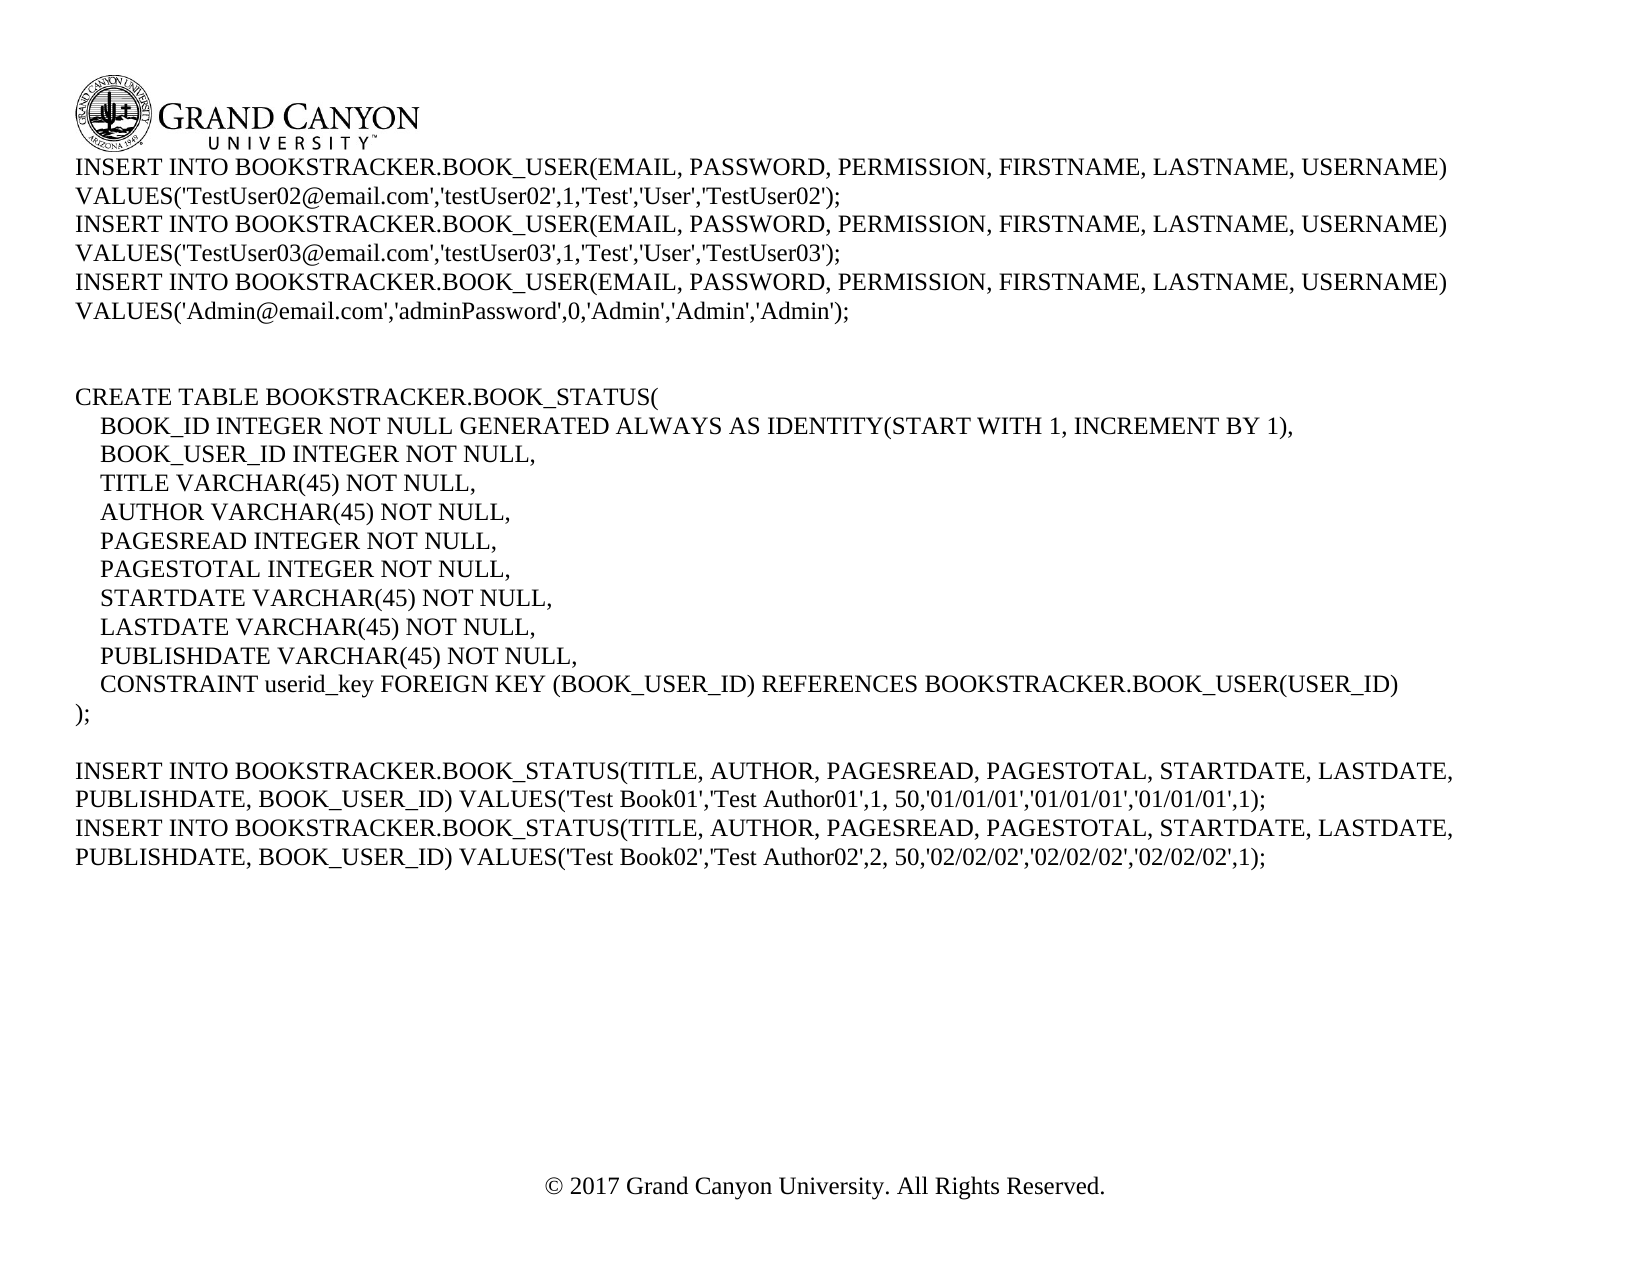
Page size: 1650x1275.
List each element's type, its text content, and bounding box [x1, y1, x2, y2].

text CREATE TABLE BOOKSTRACKER.BOOK_STATUS( [75, 382, 1575, 411]
text BOOK_USER_ID INTEGER NOT NULL, [75, 439, 1575, 468]
text BOOK_ID INTEGER NOT NULL GENERATED ALWAYS AS IDENTITY(START WITH 1, INCREMENT BY 1), [75, 411, 1575, 439]
text LASTDATE VARCHAR(45) NOT NULL, [75, 612, 1575, 641]
text INSERT INTO BOOKSTRACKER.BOOK_STATUS(TITLE, AUTHOR, PAGESREAD, PAGESTOTAL, STARTDATE, LASTDATE, PUBLISHDATE, BOOK_USER_ID) VALUES('Test Book02','Test Author02',2, 50,'02/02/02','02/02/02','02/02/02',1); [75, 813, 1575, 871]
text PAGESTOTAL INTEGER NOT NULL, [75, 554, 1575, 583]
text CONSTRAINT userid_key FOREIGN KEY (BOOK_USER_ID) REFERENCES BOOKSTRACKER.BOOK_USER(USER_ID) [75, 669, 1575, 698]
text INSERT INTO BOOKSTRACKER.BOOK_USER(EMAIL, PASSWORD, PERMISSION, FIRSTNAME, LASTNAME, USERNAME) VALUES('Admin@email.com','adminPassword',0,'Admin','Admin','Admin'); [75, 267, 1575, 324]
text ); [75, 698, 1575, 727]
text INSERT INTO BOOKSTRACKER.BOOK_USER(EMAIL, PASSWORD, PERMISSION, FIRSTNAME, LASTNAME, USERNAME) VALUES('TestUser03@email.com','testUser03',1,'Test','User','TestUser03'); [75, 209, 1575, 267]
text STARTDATE VARCHAR(45) NOT NULL, [75, 583, 1575, 612]
text INSERT INTO BOOKSTRACKER.BOOK_STATUS(TITLE, AUTHOR, PAGESREAD, PAGESTOTAL, STARTDATE, LASTDATE, PUBLISHDATE, BOOK_USER_ID) VALUES('Test Book01','Test Author01',1, 50,'01/01/01','01/01/01','01/01/01',1); [75, 756, 1575, 813]
text PAGESREAD INTEGER NOT NULL, [75, 526, 1575, 554]
text TITLE VARCHAR(45) NOT NULL, [75, 468, 1575, 497]
picture [75, 75, 420, 152]
text PUBLISHDATE VARCHAR(45) NOT NULL, [75, 641, 1575, 669]
text AUTHOR VARCHAR(45) NOT NULL, [75, 497, 1575, 526]
text INSERT INTO BOOKSTRACKER.BOOK_USER(EMAIL, PASSWORD, PERMISSION, FIRSTNAME, LASTNAME, USERNAME) VALUES('TestUser02@email.com','testUser02',1,'Test','User','TestUser02'); [75, 152, 1575, 209]
